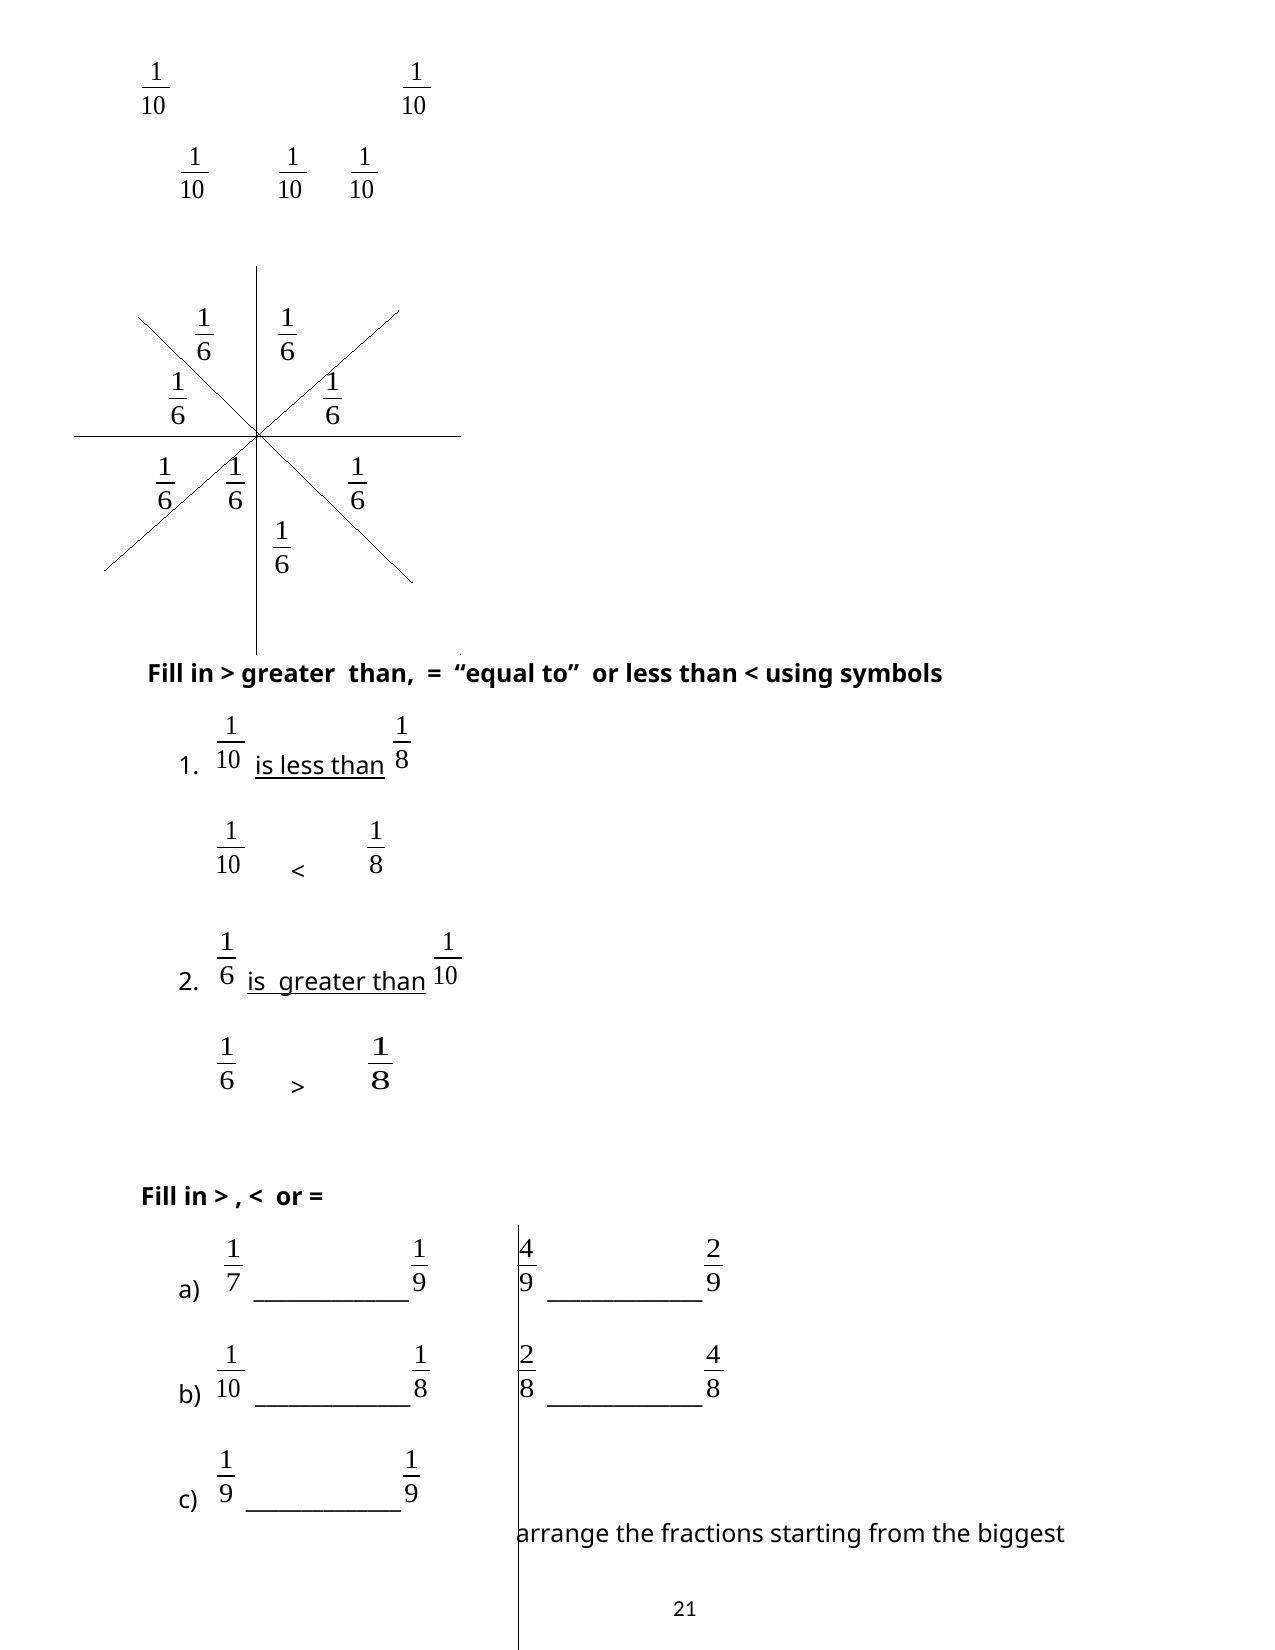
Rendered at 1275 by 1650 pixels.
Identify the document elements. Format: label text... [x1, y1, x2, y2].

list ______________ ______________ [519, 1339, 1228, 1411]
list < [216, 816, 1228, 887]
list is greater than [178, 927, 1228, 998]
list is less than [178, 711, 1228, 782]
list ______________ ______________ [178, 1339, 518, 1411]
text Fill in > , < or = [141, 1179, 1228, 1213]
list ______________ ______________ [519, 1234, 1228, 1305]
list ______________ arrange the fractions starting from the biggest [519, 1445, 1228, 1550]
list ______________ arrange the fractions starting from the biggest [178, 1445, 518, 1550]
list > [216, 1032, 1228, 1103]
list ______________ ______________ [178, 1234, 518, 1305]
text Fill in > greater than, = “equal to” or less than < using symbols [141, 656, 1228, 690]
